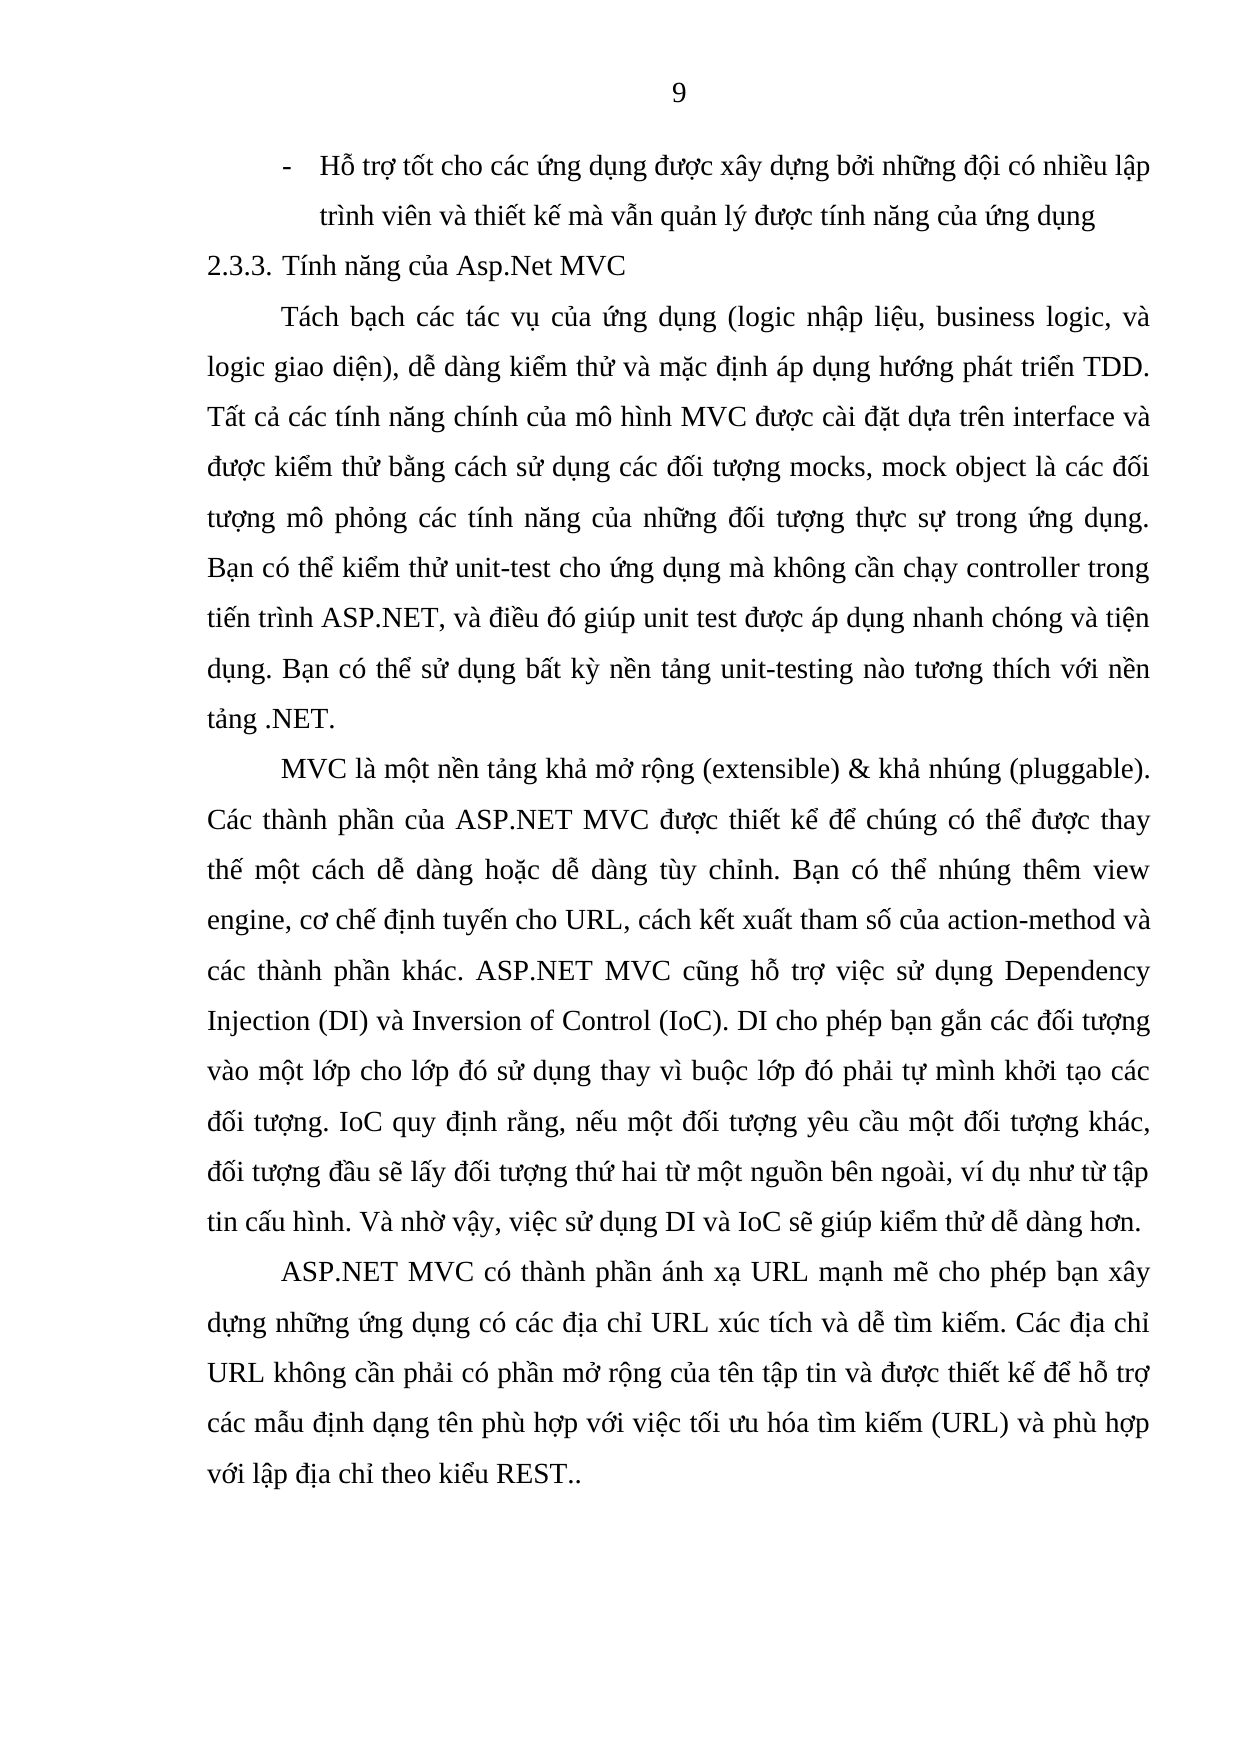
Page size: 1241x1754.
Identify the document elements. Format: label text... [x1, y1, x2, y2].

list Tính năng của Asp.Net MVC [207, 248, 1152, 282]
list Hỗ trợ tốt cho các ứng dụng được xây dựng bởi những đội có nhiều lập trình viên và thiết kế mà vẫn quản lý được tính năng của ứng dụng [282, 148, 1152, 232]
list MVC là một nền tảng khả mở rộng (extensible) & khả nhúng (pluggable). Các thành phần của ASP.NET MVC được thiết kể để chúng có thể được thay thế một cách dễ dàng hoặc dễ dàng tùy chỉnh. Bạn có thể nhúng thêm view engine, cơ chế định tuyến cho URL, cách kết xuất tham số của action-method và các thành phần khác. ASP.NET MVC cũng hỗ trợ việc sử dụng Dependency Injection (DI) và Inversion of Control (IoC). DI cho phép bạn gắn các đối tượng vào một lớp cho lớp đó sử dụng thay vì buộc lớp đó phải tự mình khởi tạo các đối tượng. IoC quy định rằng, nếu một đối tượng yêu cầu một đối tượng khác, đối tượng đầu sẽ lấy đối tượng thứ hai từ một nguồn bên ngoài, ví dụ như từ tập tin cấu hình. Và nhờ vậy, việc sử dụng DI và IoC sẽ giúp kiểm thử dễ dàng hơn. [207, 751, 1152, 1238]
list ASP.NET MVC có thành phần ánh xạ URL mạnh mẽ cho phép bạn xây dựng những ứng dụng có các địa chỉ URL xúc tích và dễ tìm kiếm. Các địa chỉ URL không cần phải có phần mở rộng của tên tập tin và được thiết kế để hỗ trợ các mẫu định dạng tên phù hợp với việc tối ưu hóa tìm kiếm (URL) và phù hợp với lập địa chỉ theo kiểu REST.. [207, 1254, 1152, 1489]
list Tách bạch các tác vụ của ứng dụng (logic nhập liệu, business logic, và logic giao diện), dễ dàng kiểm thử và mặc định áp dụng hướng phát triển TDD. Tất cả các tính năng chính của mô hình MVC được cài đặt dựa trên interface và được kiểm thử bằng cách sử dụng các đối tượng mocks, mock object là các đối tượng mô phỏng các tính năng của những đối tượng thực sự trong ứng dụng. Bạn có thể kiểm thử unit-test cho ứng dụng mà không cần chạy controller trong tiến trình ASP.NET, và điều đó giúp unit test được áp dụng nhanh chóng và tiện dụng. Bạn có thể sử dụng bất kỳ nền tảng unit-testing nào tương thích với nền tảng .NET. [207, 299, 1152, 735]
